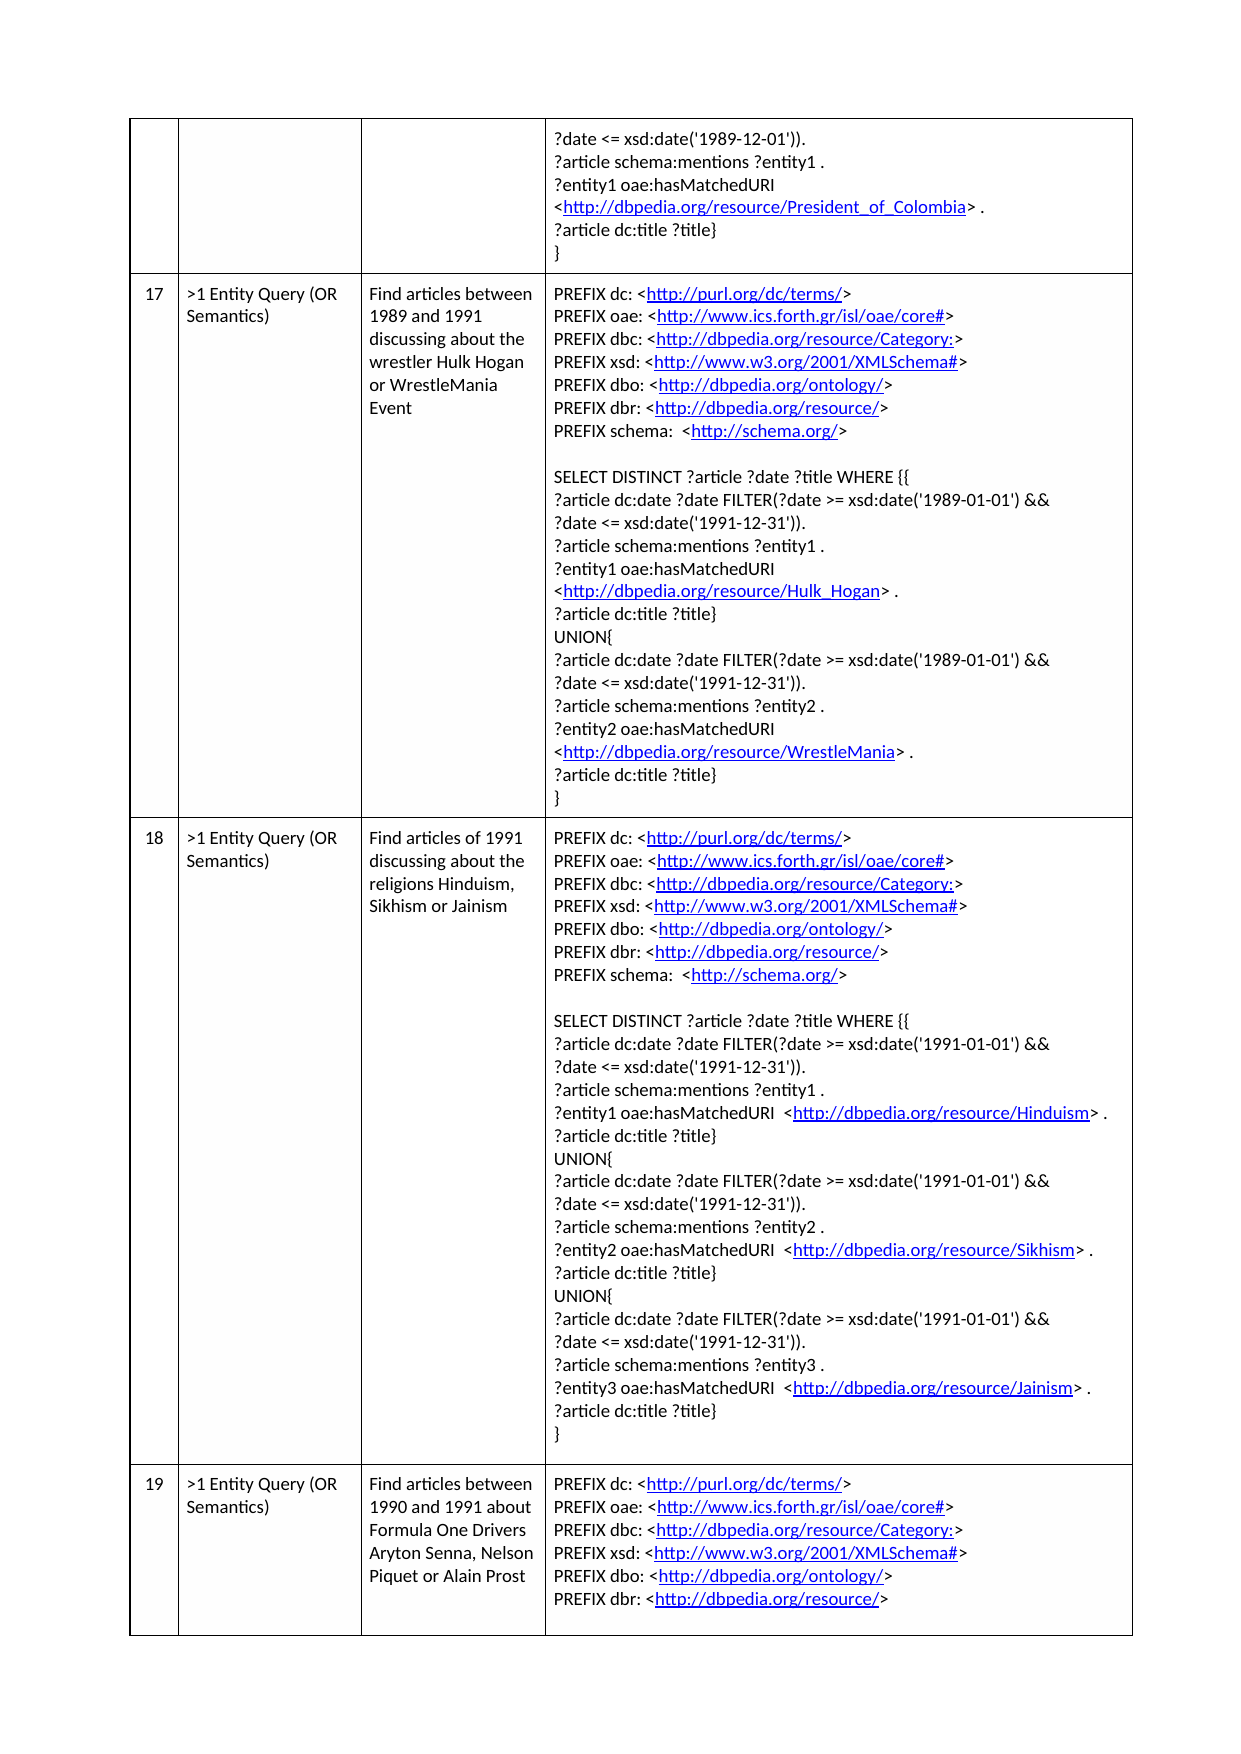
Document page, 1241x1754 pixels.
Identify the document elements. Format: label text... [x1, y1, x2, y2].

table_cell Find articles of 1991 discussing about the religions Hinduism, Sikhism or Jainism [362, 818, 545, 1463]
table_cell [546, 119, 1132, 273]
table_cell PREFIX dc: <http://purl.org/dc/terms/> PREFIX oae: <http://www.ics.forth.gr/isl/oae/core#> PREFIX dbc: <http://dbpedia.org/resource/Category:> PREFIX xsd: <http://www.w3.org/2001/XMLSchema#> PREFIX dbo: <http://dbpedia.org/ontology/> PREFIX dbr: <http://dbpedia.org/resource/> PREFIX schema: <http://schema.org/> SELECT DISTINCT ?article ?date ?title WHERE {{ ?article dc:date ?date FILTER(?date >= xsd:date('1991-01-01') && ?date <= xsd:date('1991-12-31')). ?article schema:mentions ?entity1 . ?entity1 oae:hasMatchedURI <http://dbpedia.org/resource/Hinduism> . ?article dc:title ?title} UNION{ ?article dc:date ?date FILTER(?date >= xsd:date('1991-01-01') && ?date <= xsd:date('1991-12-31')). ?article schema:mentions ?entity2 . ?entity2 oae:hasMatchedURI <http://dbpedia.org/resource/Sikhism> . ?article dc:title ?title} UNION{ ?article dc:date ?date FILTER(?date >= xsd:date('1991-01-01') && ?date <= xsd:date('1991-12-31')). ?article schema:mentions ?entity3 . ?entity3 oae:hasMatchedURI <http://dbpedia.org/resource/Jainism> . ?article dc:title ?title} } [546, 818, 1132, 1463]
table_cell 17 [131, 274, 178, 817]
table_cell 16 [131, 119, 178, 273]
table_cell PREFIX dc: <http://purl.org/dc/terms/> PREFIX oae: <http://www.ics.forth.gr/isl/oae/core#> PREFIX dbc: <http://dbpedia.org/resource/Category:> PREFIX xsd: <http://www.w3.org/2001/XMLSchema#> PREFIX dbo: <http://dbpedia.org/ontology/> PREFIX dbr: <http://dbpedia.org/resource/> PREFIX schema: <http://schema.org/> SELECT DISTINCT ?article ?date ?title WHERE {{ ?article dc:date ?date FILTER(?date >= xsd:date('1989-01-01') && ?date <= xsd:date('1991-12-31')). ?article schema:mentions ?entity1 . ?entity1 oae:hasMatchedURI <http://dbpedia.org/resource/Hulk_Hogan> . ?article dc:title ?title} UNION{ ?article dc:date ?date FILTER(?date >= xsd:date('1989-01-01') && ?date <= xsd:date('1991-12-31')). ?article schema:mentions ?entity2 . ?entity2 oae:hasMatchedURI <http://dbpedia.org/resource/WrestleMania> . ?article dc:title ?title} } [546, 274, 1132, 817]
table_cell Find articles between 1989 and 1991 discussing about the wrestler Hulk Hogan or WrestleMania Event [362, 274, 545, 817]
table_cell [179, 119, 361, 273]
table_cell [179, 1465, 361, 1635]
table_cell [546, 1465, 1132, 1635]
table_cell >1 Entity Query (OR Semantics) [179, 818, 361, 1463]
table_cell 18 [131, 818, 178, 1463]
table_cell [362, 1465, 545, 1635]
table_cell 19 [131, 1465, 178, 1635]
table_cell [362, 119, 545, 273]
table_cell >1 Entity Query (OR Semantics) [179, 274, 361, 817]
